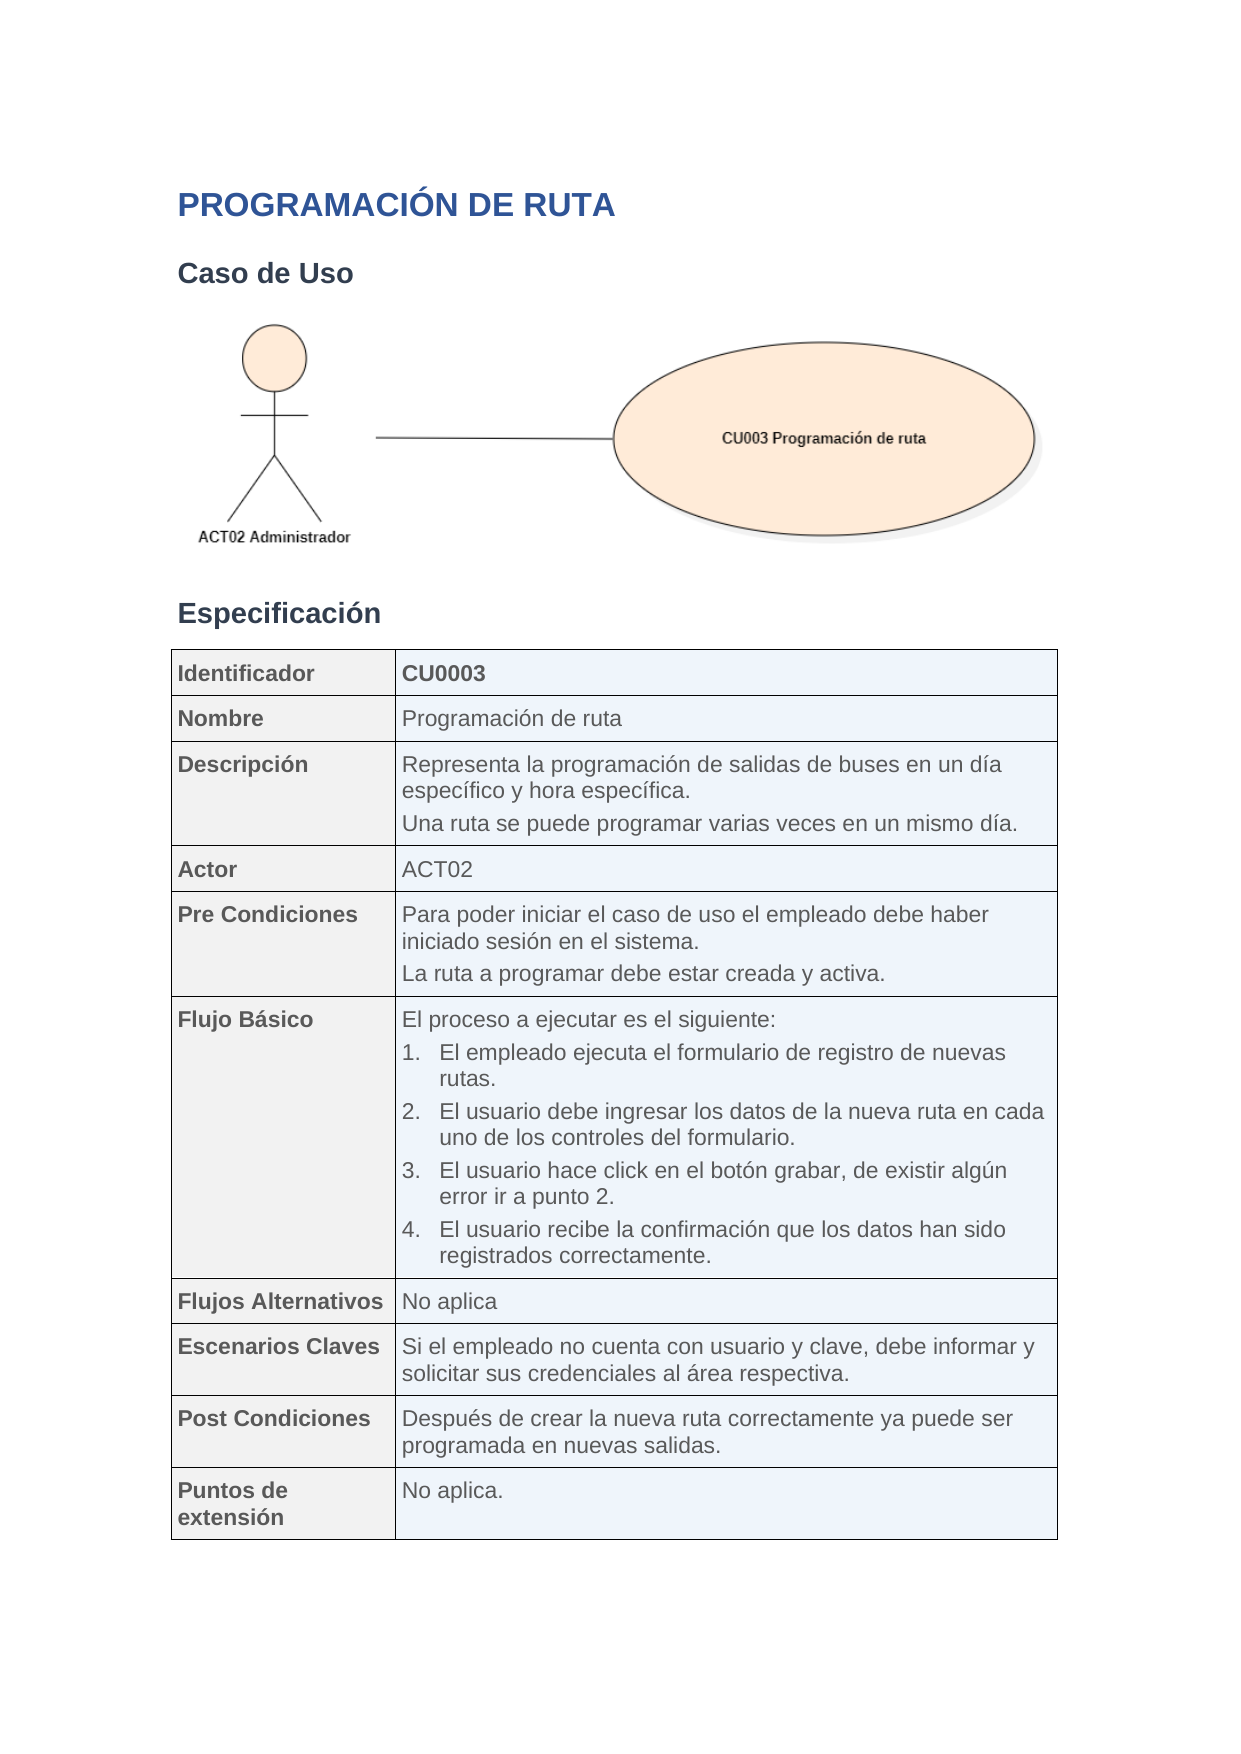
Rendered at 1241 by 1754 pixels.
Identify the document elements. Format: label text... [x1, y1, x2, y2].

subtitle Especificación [177, 597, 1063, 630]
table_cell Para poder iniciar el caso de uso el empleado debe haber iniciado sesión en el sistema. La ruta a programar debe estar creada y activa. [396, 892, 1057, 996]
table_cell Si el empleado no cuenta con usuario y clave, debe informar y solicitar sus credenciales al área respectiva. [396, 1324, 1057, 1395]
table_cell No aplica. [396, 1468, 1057, 1539]
table_cell Pre Condiciones [172, 892, 395, 996]
table_cell El proceso a ejecutar es el siguiente: El empleado ejecuta el formulario de registro de nuevas rutas. El usuario debe ingresar los datos de la nueva ruta en cada uno de los controles del formulario. El usuario hace click en el botón grabar, de existir algún error ir a punto 2. El usuario recibe la confirmación que los datos han sido registrados correctamente. [396, 997, 1057, 1277]
table_cell Representa la programación de salidas de buses en un día específico y hora específica. Una ruta se puede programar varias veces en un mismo día. [396, 742, 1057, 845]
table_cell No aplica [396, 1279, 1057, 1323]
table_cell Después de crear la nueva ruta correctamente ya puede ser programada en nuevas salidas. [396, 1396, 1057, 1467]
table_header CU0003 [396, 650, 1057, 695]
table_cell Programación de ruta [396, 696, 1057, 741]
table_cell Post Condiciones [172, 1396, 395, 1467]
table_header Identificador [172, 650, 395, 695]
subtitle Caso de Uso [177, 256, 1063, 290]
picture [177, 308, 1063, 570]
table_cell Puntos de extensión [172, 1468, 395, 1539]
table_cell Descripción [172, 742, 395, 845]
subtitle PROGRAMACIÓN DE RUTA [177, 185, 1063, 223]
table_cell Flujo Básico [172, 997, 395, 1277]
table_cell ACT02 [396, 846, 1057, 891]
table_cell Flujos Alternativos [172, 1279, 395, 1323]
table_cell Escenarios Claves [172, 1324, 395, 1395]
table_cell Actor [172, 846, 395, 891]
table_cell Nombre [172, 696, 395, 741]
